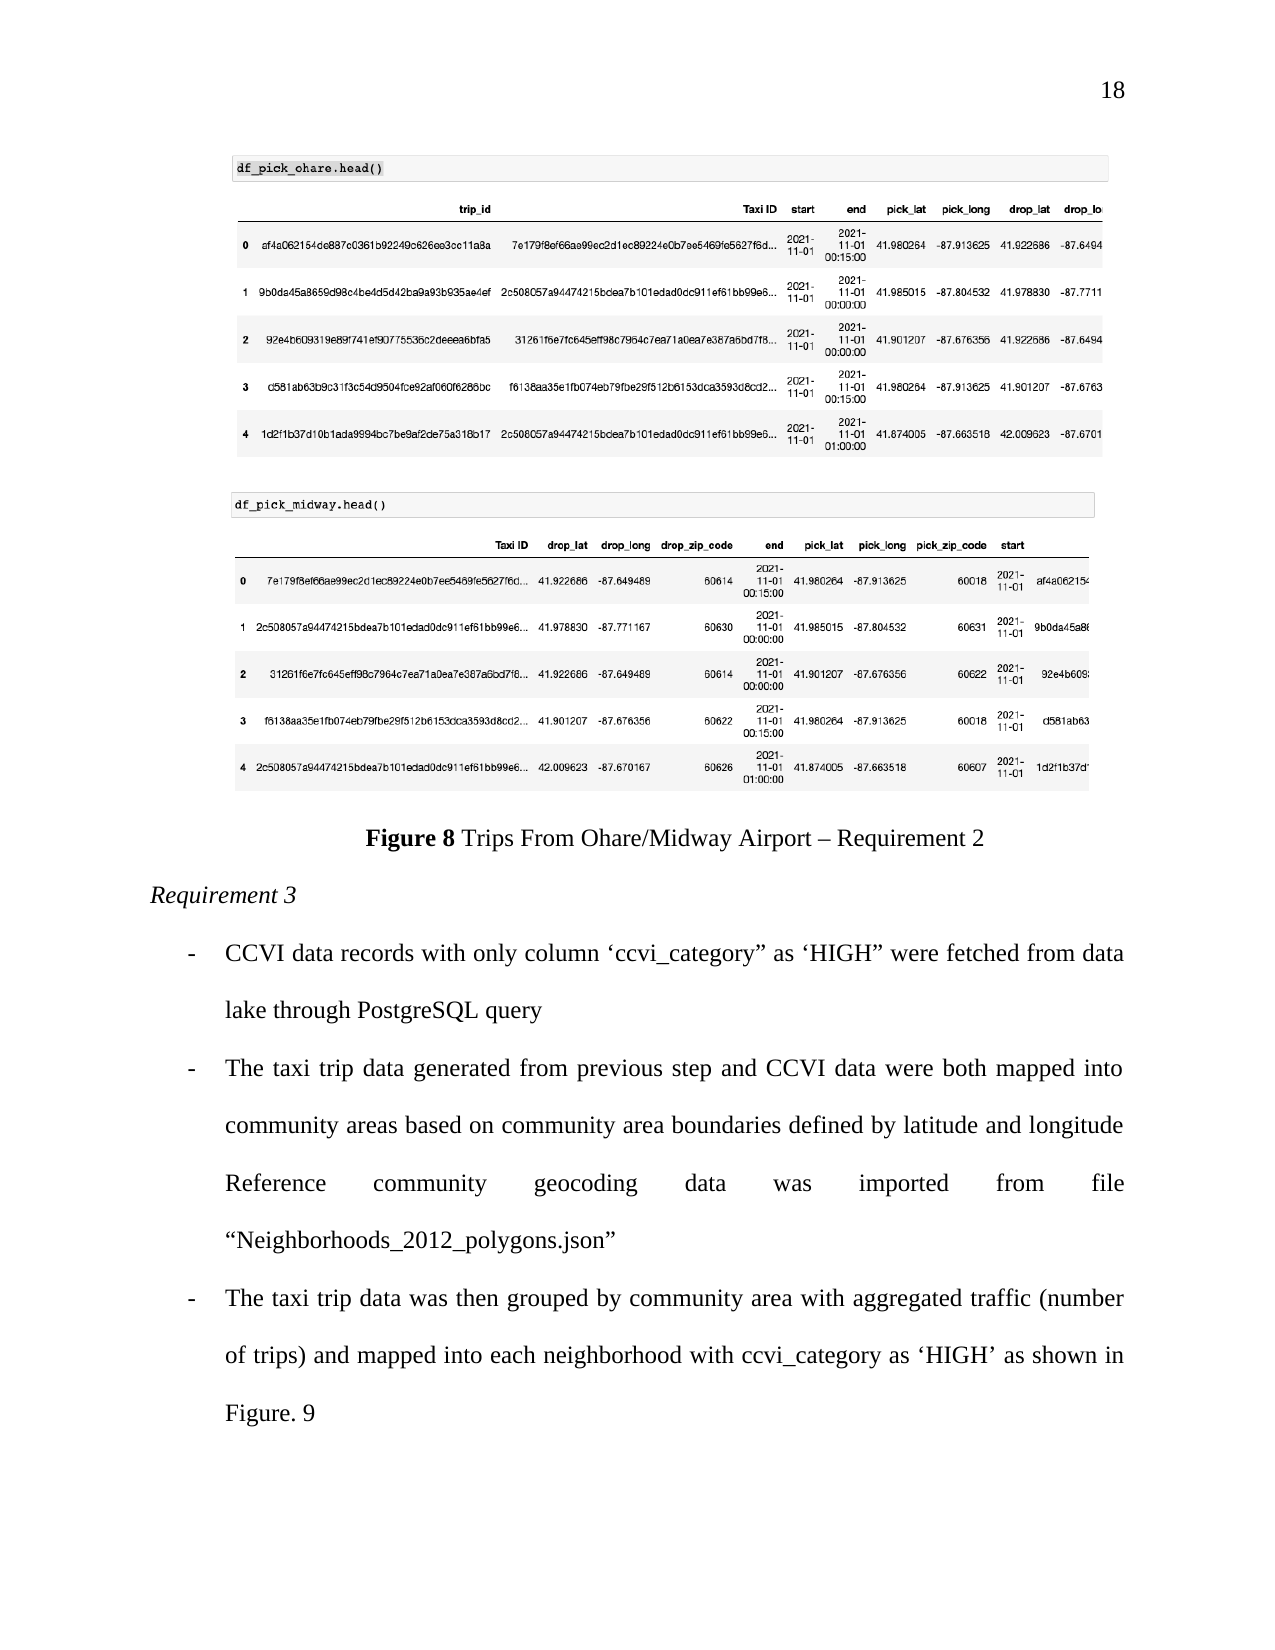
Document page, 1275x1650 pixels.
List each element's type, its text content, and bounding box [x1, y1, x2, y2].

picture [225, 150, 1109, 461]
list Figure 8 Trips From Ohare/Midway Airport – Requirement 2 [225, 823, 1125, 852]
list The taxi trip data was then grouped by community area with aggregated traffic (number of trips) and mapped into each neighborhood with ccvi_category as ‘HIGH’ as shown in Figure. 9 [187, 1283, 1125, 1427]
picture [225, 489, 1098, 795]
list The taxi trip data generated from previous step and CCVI data were both mapped into community areas based on community area boundaries defined by latitude and longitude Reference community geocoding data was imported from file “Neighborhoods_2012_polygons.json” [187, 1053, 1125, 1254]
list CCVI data records with only column ‘ccvi_category” as ‘HIGH” were fetched from data lake through PostgreSQL query [187, 938, 1125, 1024]
text Requirement 3 [150, 881, 1125, 909]
